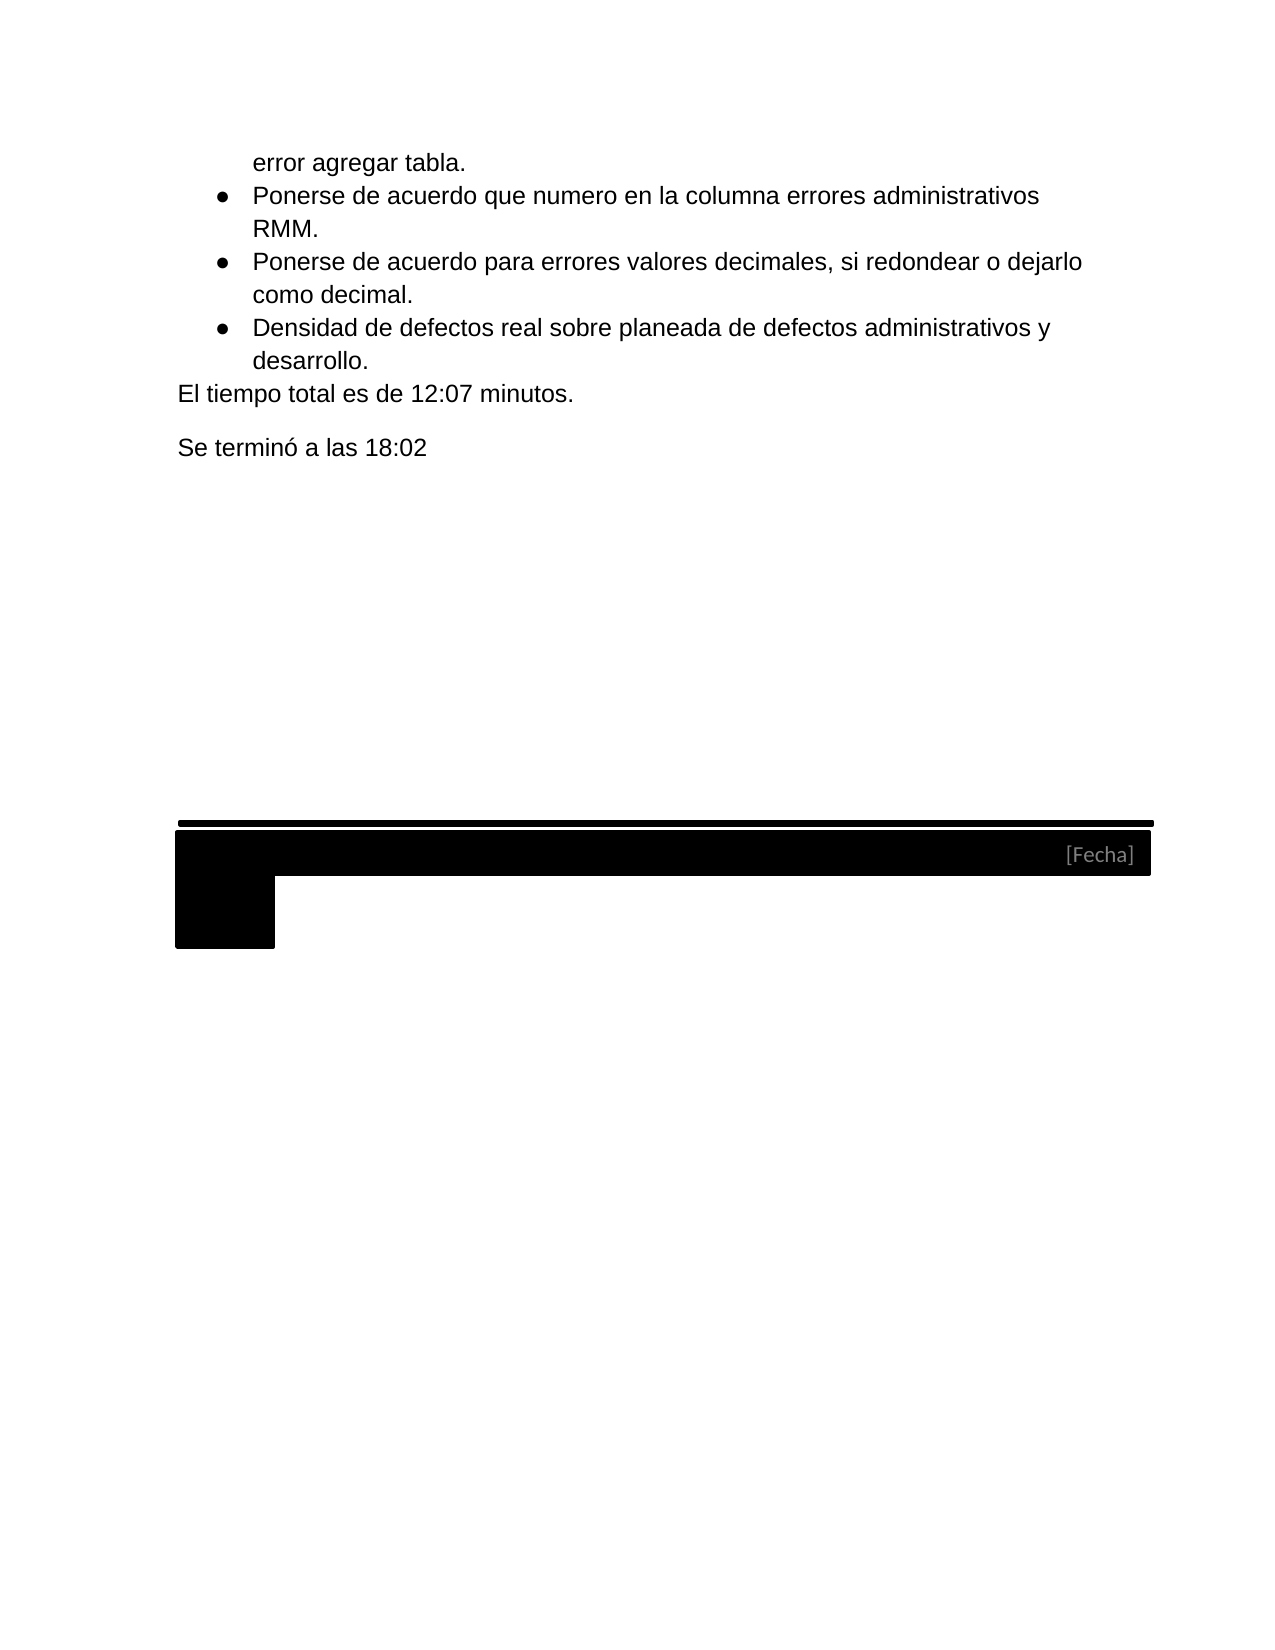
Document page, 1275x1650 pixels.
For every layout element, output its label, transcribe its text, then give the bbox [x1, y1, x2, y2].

text El tiempo total es de 12:07 minutos. [177, 379, 1098, 407]
text Se terminó a las 18:02 [177, 433, 1098, 461]
list Densidad de defectos real sobre planeada de defectos administrativos y desarrollo. [215, 313, 1098, 374]
list Ponerse de acuerdo para errores valores decimales, si redondear o dejarlo como decimal. [215, 247, 1098, 308]
list Tomar en cuenta la semana cuando se inyectó y cuando se modificó el error agregar tabla. [215, 148, 1098, 176]
list Ponerse de acuerdo que numero en la columna errores administrativos RMM. [215, 181, 1098, 242]
